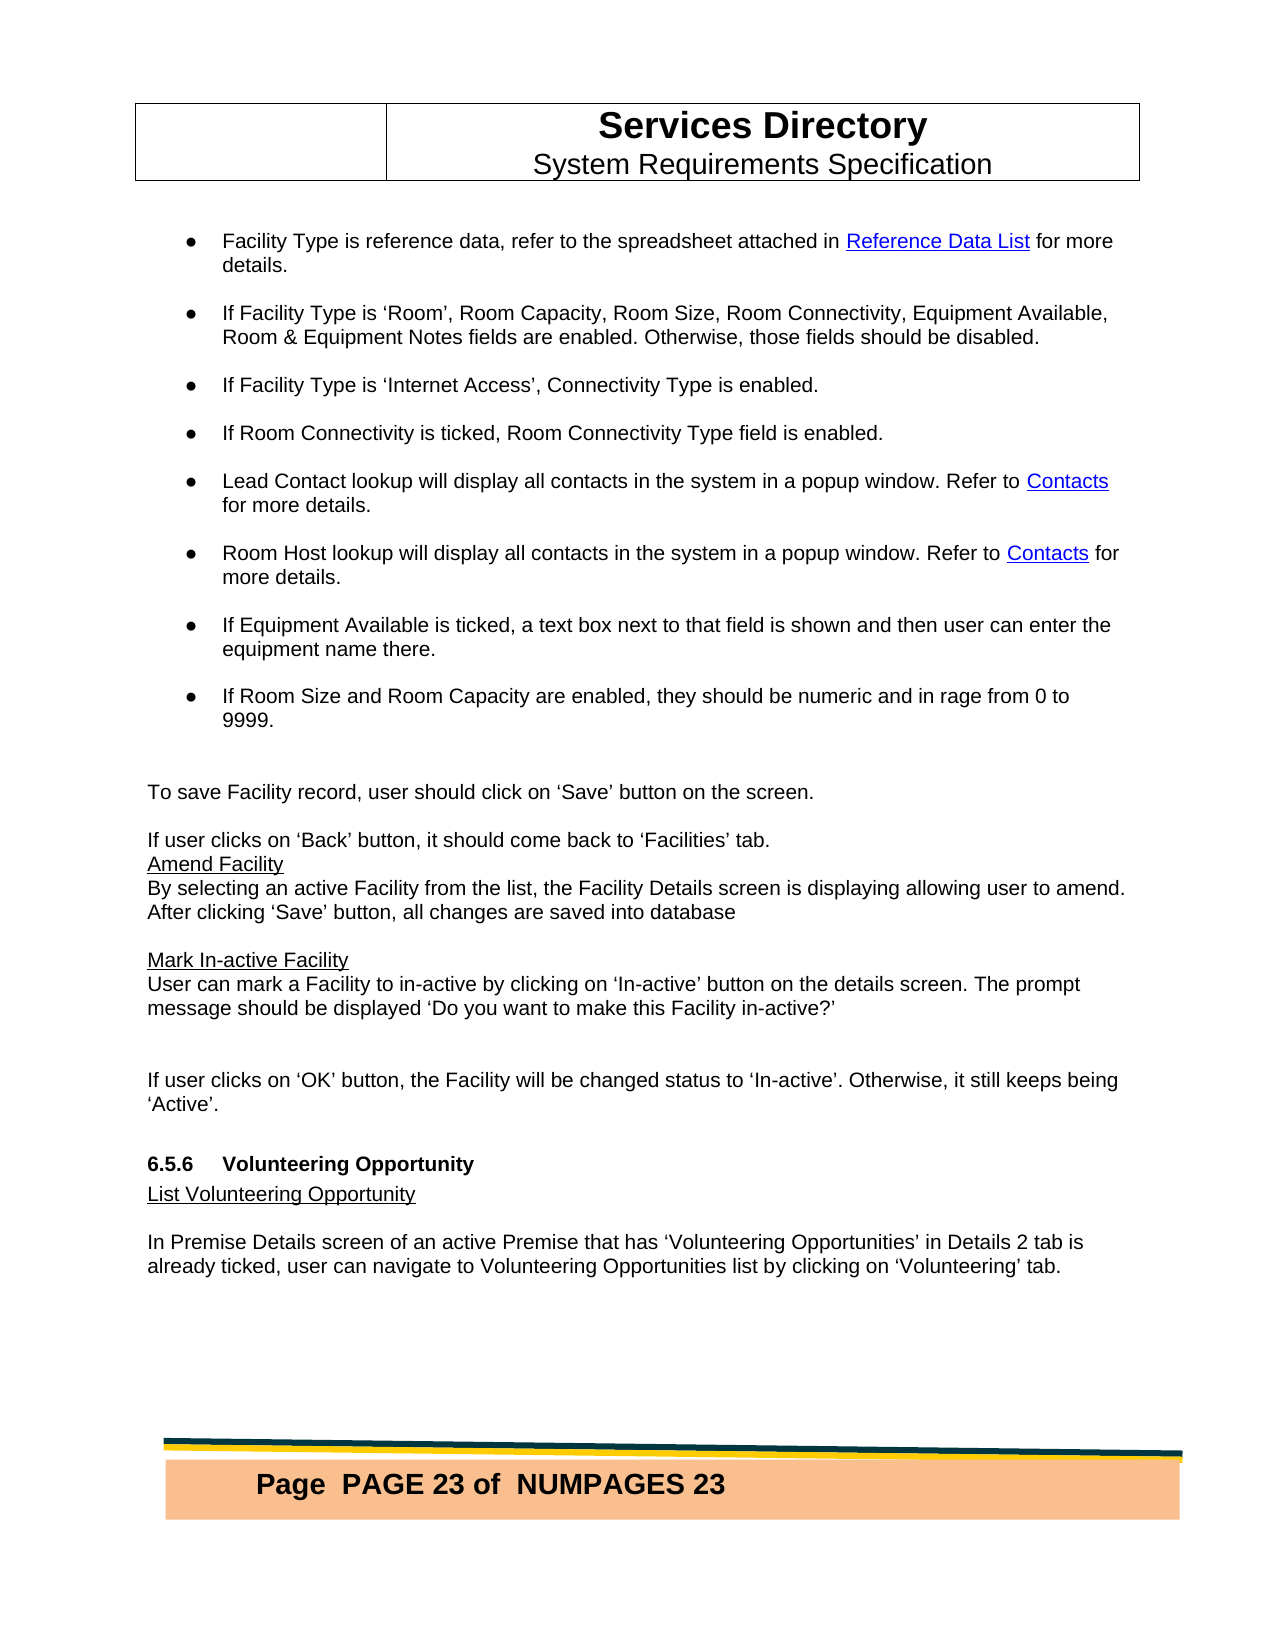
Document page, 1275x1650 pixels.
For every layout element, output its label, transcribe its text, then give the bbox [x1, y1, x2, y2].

text Mark In-active Facility [147, 948, 1128, 972]
list If Room Connectivity is ticked, Room Connectivity Type field is enabled. [184, 421, 1128, 445]
text By selecting an active Facility from the list, the Facility Details screen is displaying allowing user to amend. [147, 876, 1128, 900]
text If user clicks on ‘Back’ button, it should come back to ‘Facilities’ tab. [147, 828, 1128, 852]
list Facility Type is reference data, refer to the spreadsheet attached in Reference Data List for more details. [184, 229, 1128, 277]
text List Volunteering Opportunity [147, 1182, 1128, 1206]
list If Facility Type is ‘Internet Access’, Connectivity Type is enabled. [184, 373, 1128, 397]
text If user clicks on ‘OK’ button, the Facility will be changed status to ‘In-active’. Otherwise, it still keeps being ‘Active’. [147, 1068, 1128, 1116]
text User can mark a Facility to in-active by clicking on ‘In-active’ button on the details screen. The prompt message should be displayed ‘Do you want to make this Facility in-active?’ [147, 972, 1128, 1020]
text Amend Facility [147, 852, 1128, 876]
list Lead Contact lookup will display all contacts in the system in a popup window. Refer to Contacts for more details. [184, 469, 1128, 517]
subtitle Volunteering Opportunity [147, 1152, 1128, 1176]
list If Facility Type is ‘Room’, Room Capacity, Room Size, Room Connectivity, Equipment Available, Room & Equipment Notes fields are enabled. Otherwise, those fields should be disabled. [184, 301, 1128, 349]
text To save Facility record, user should click on ‘Save’ button on the screen. [147, 780, 1128, 804]
list If Room Size and Room Capacity are enabled, they should be numeric and in rage from 0 to 9999. [184, 684, 1128, 732]
text After clicking ‘Save’ button, all changes are saved into database [147, 900, 1128, 924]
text In Premise Details screen of an active Premise that has ‘Volunteering Opportunities’ in Details 2 tab is already ticked, user can navigate to Volunteering Opportunities list by clicking on ‘Volunteering’ tab. [147, 1230, 1128, 1278]
list Room Host lookup will display all contacts in the system in a popup window. Refer to Contacts for more details. [184, 541, 1128, 588]
list If Equipment Available is ticked, a text box next to that field is shown and then user can enter the equipment name there. [184, 612, 1128, 660]
